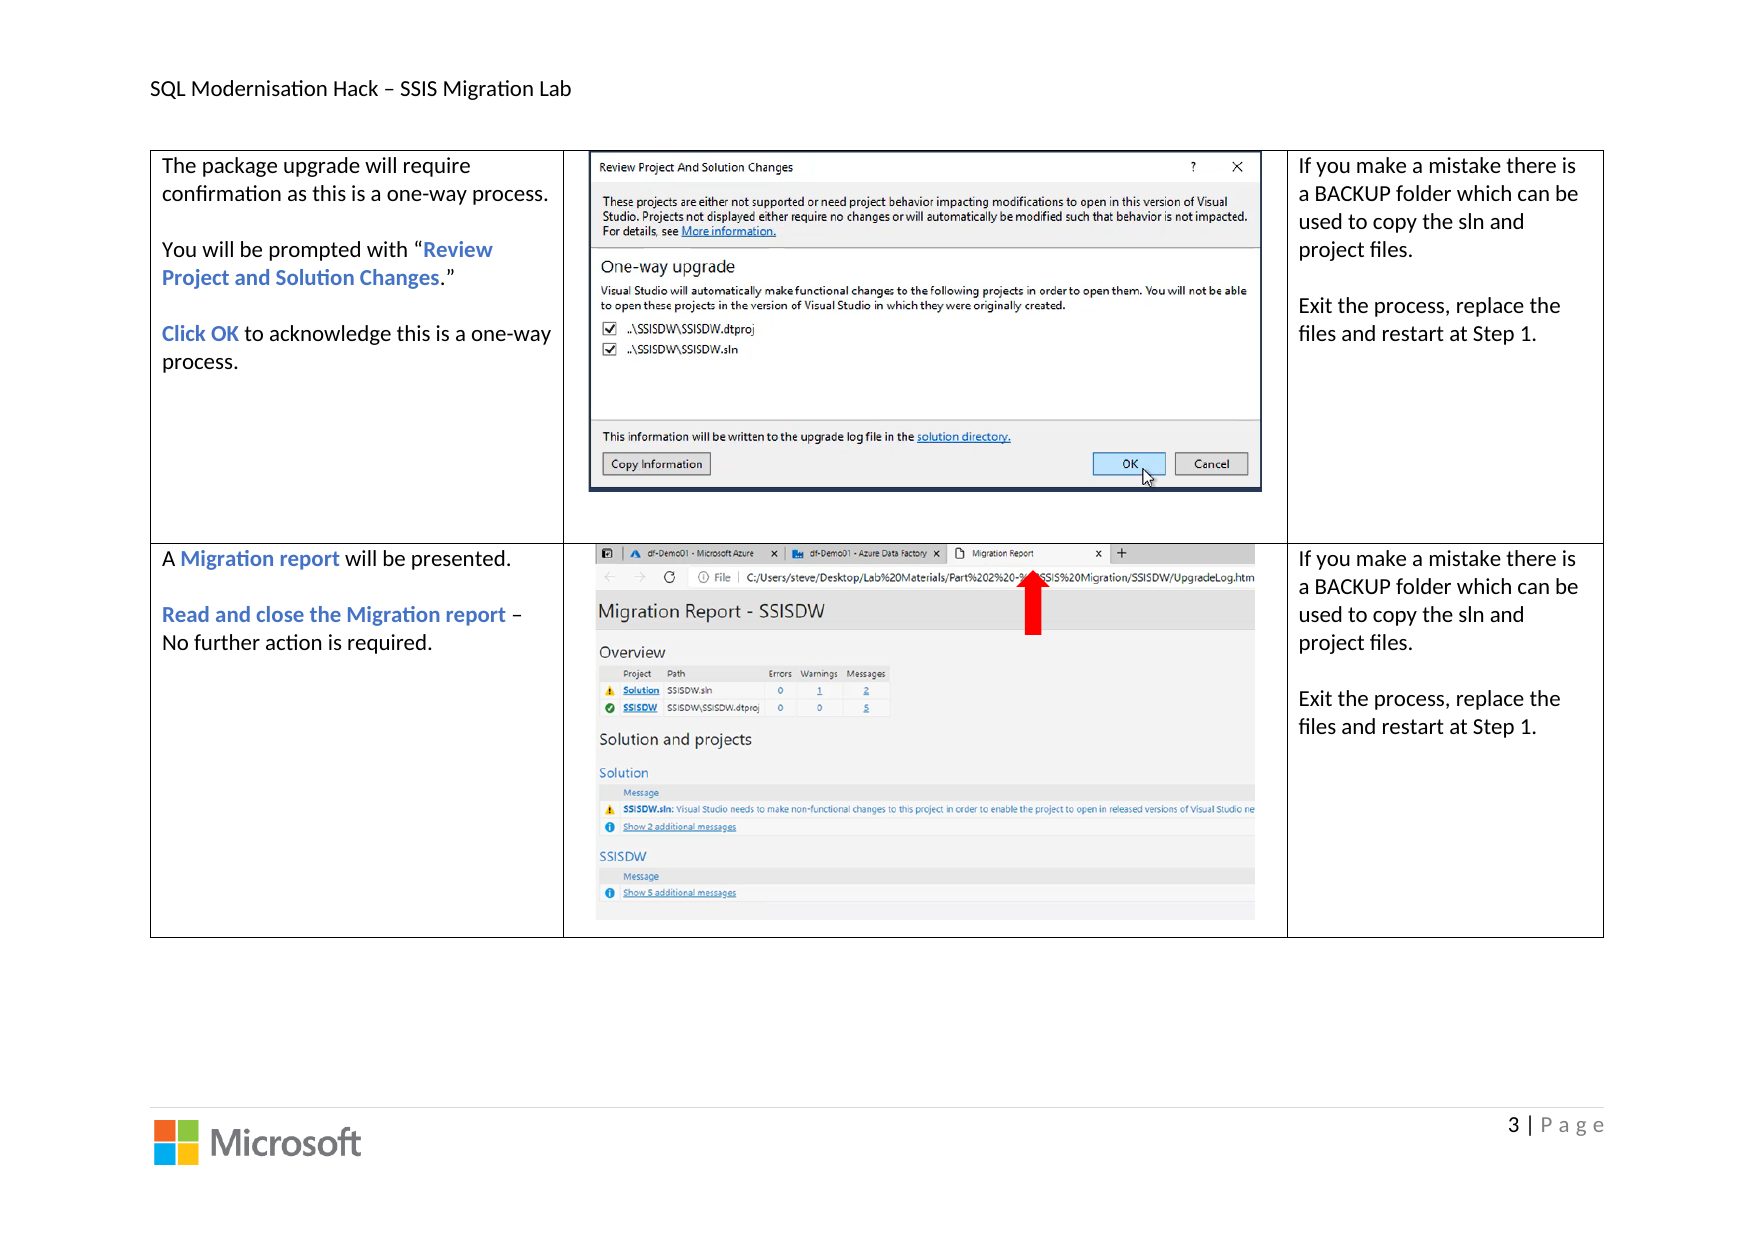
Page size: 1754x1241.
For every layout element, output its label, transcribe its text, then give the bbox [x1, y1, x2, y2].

table_cell [564, 544, 1287, 937]
picture [150, 1115, 370, 1167]
table_cell If you make a mistake there is a BACKUP folder which can be used to copy the sln and project files. Exit the process, replace the files and restart at Step 1. [1288, 151, 1603, 543]
table_cell A Migration report will be presented. Read and close the Migration report – No further action is required. [151, 544, 563, 937]
table_cell The package upgrade will require confirmation as this is a one-way process. You will be prompted with “Review Project and Solution Changes.” Click OK to acknowledge this is a one-way process. [151, 151, 563, 543]
picture [588, 151, 1262, 492]
table_cell If you make a mistake there is a BACKUP folder which can be used to copy the sln and project files. Exit the process, replace the files and restart at Step 1. [1288, 544, 1603, 937]
table_cell [564, 151, 1287, 543]
picture [595, 544, 1255, 920]
